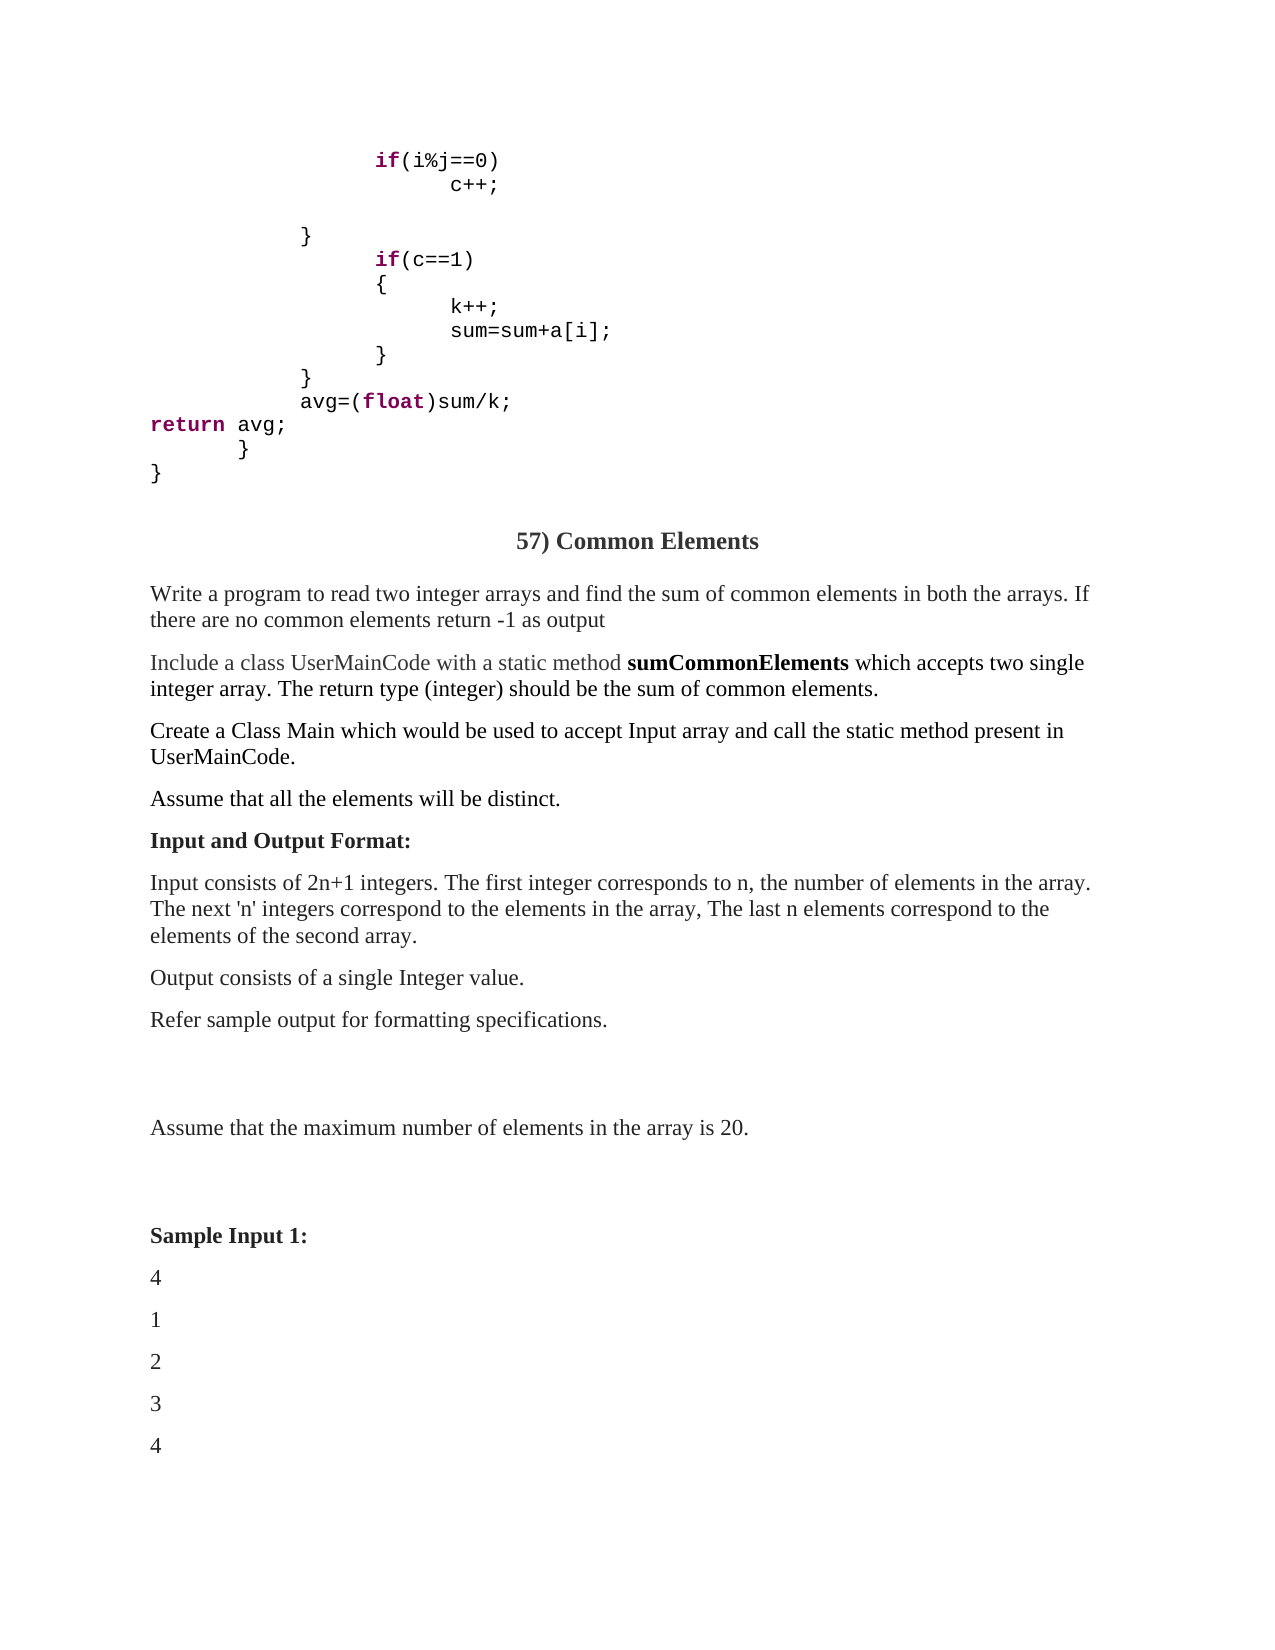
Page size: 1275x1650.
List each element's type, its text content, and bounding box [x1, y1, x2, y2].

text Output consists of a single Integer value. [150, 964, 1125, 990]
text 57) Common Elements [150, 501, 1125, 555]
text 3 [150, 1390, 1125, 1416]
text return avg; [150, 414, 1125, 438]
text 1 [150, 1306, 1125, 1332]
text if(i%j==0) [150, 150, 1125, 174]
text Assume that the maximum number of elements in the array is 20. [150, 1114, 1125, 1140]
text Include a class UserMainCode with a static method sumCommonElements which accepts two single integer array. The return type (integer) should be the sum of common elements. [150, 648, 1125, 701]
text } [150, 462, 1125, 485]
text { [150, 273, 1125, 296]
text sum=sum+a[i]; [150, 320, 1125, 343]
text Sample Input 1: [150, 1222, 1125, 1248]
text } [150, 367, 1125, 391]
text Refer sample output for formatting specifications. [150, 1006, 1125, 1032]
text } [150, 225, 1125, 249]
text } [150, 343, 1125, 367]
text Input consists of 2n+1 integers. The first integer corresponds to n, the number of elements in the array. The next 'n' integers correspond to the elements in the array, The last n elements correspond to the elements of the second array. [150, 869, 1125, 948]
text 4 [150, 1432, 1125, 1458]
text c++; [150, 174, 1125, 197]
text Write a program to read two integer arrays and find the sum of common elements in both the arrays. If there are no common elements return -1 as output [150, 580, 1125, 633]
text } [150, 438, 1125, 462]
text 4 [150, 1264, 1125, 1290]
text Input and Output Format: [150, 827, 1125, 853]
text Assume that all the elements will be distinct. [150, 785, 1125, 812]
text Create a Class Main which would be used to accept Input array and call the static method present in UserMainCode. [150, 717, 1125, 769]
text 2 [150, 1348, 1125, 1374]
text k++; [150, 296, 1125, 320]
text if(c==1) [150, 249, 1125, 273]
text avg=(float)sum/k; [150, 391, 1125, 414]
